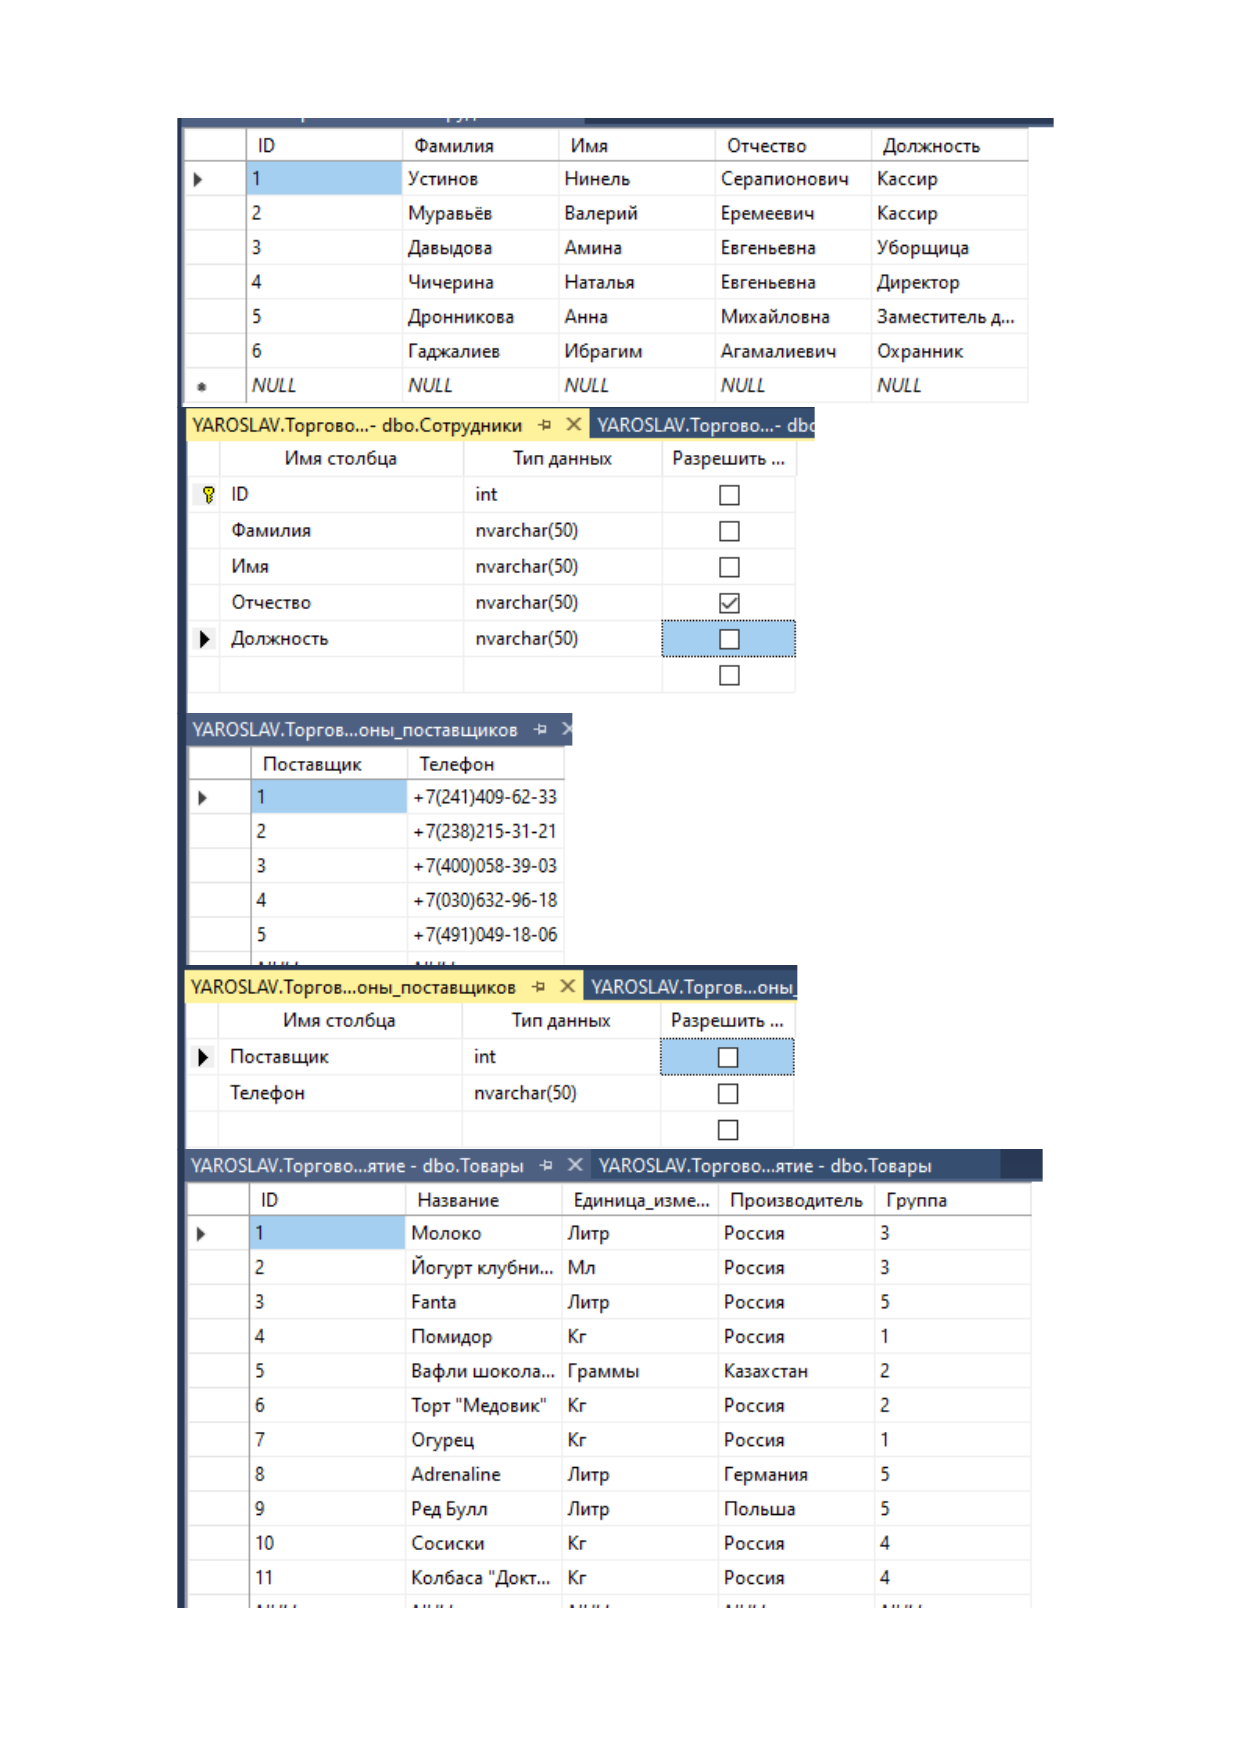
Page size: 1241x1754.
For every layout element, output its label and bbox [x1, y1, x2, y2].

picture [177, 118, 1054, 1608]
